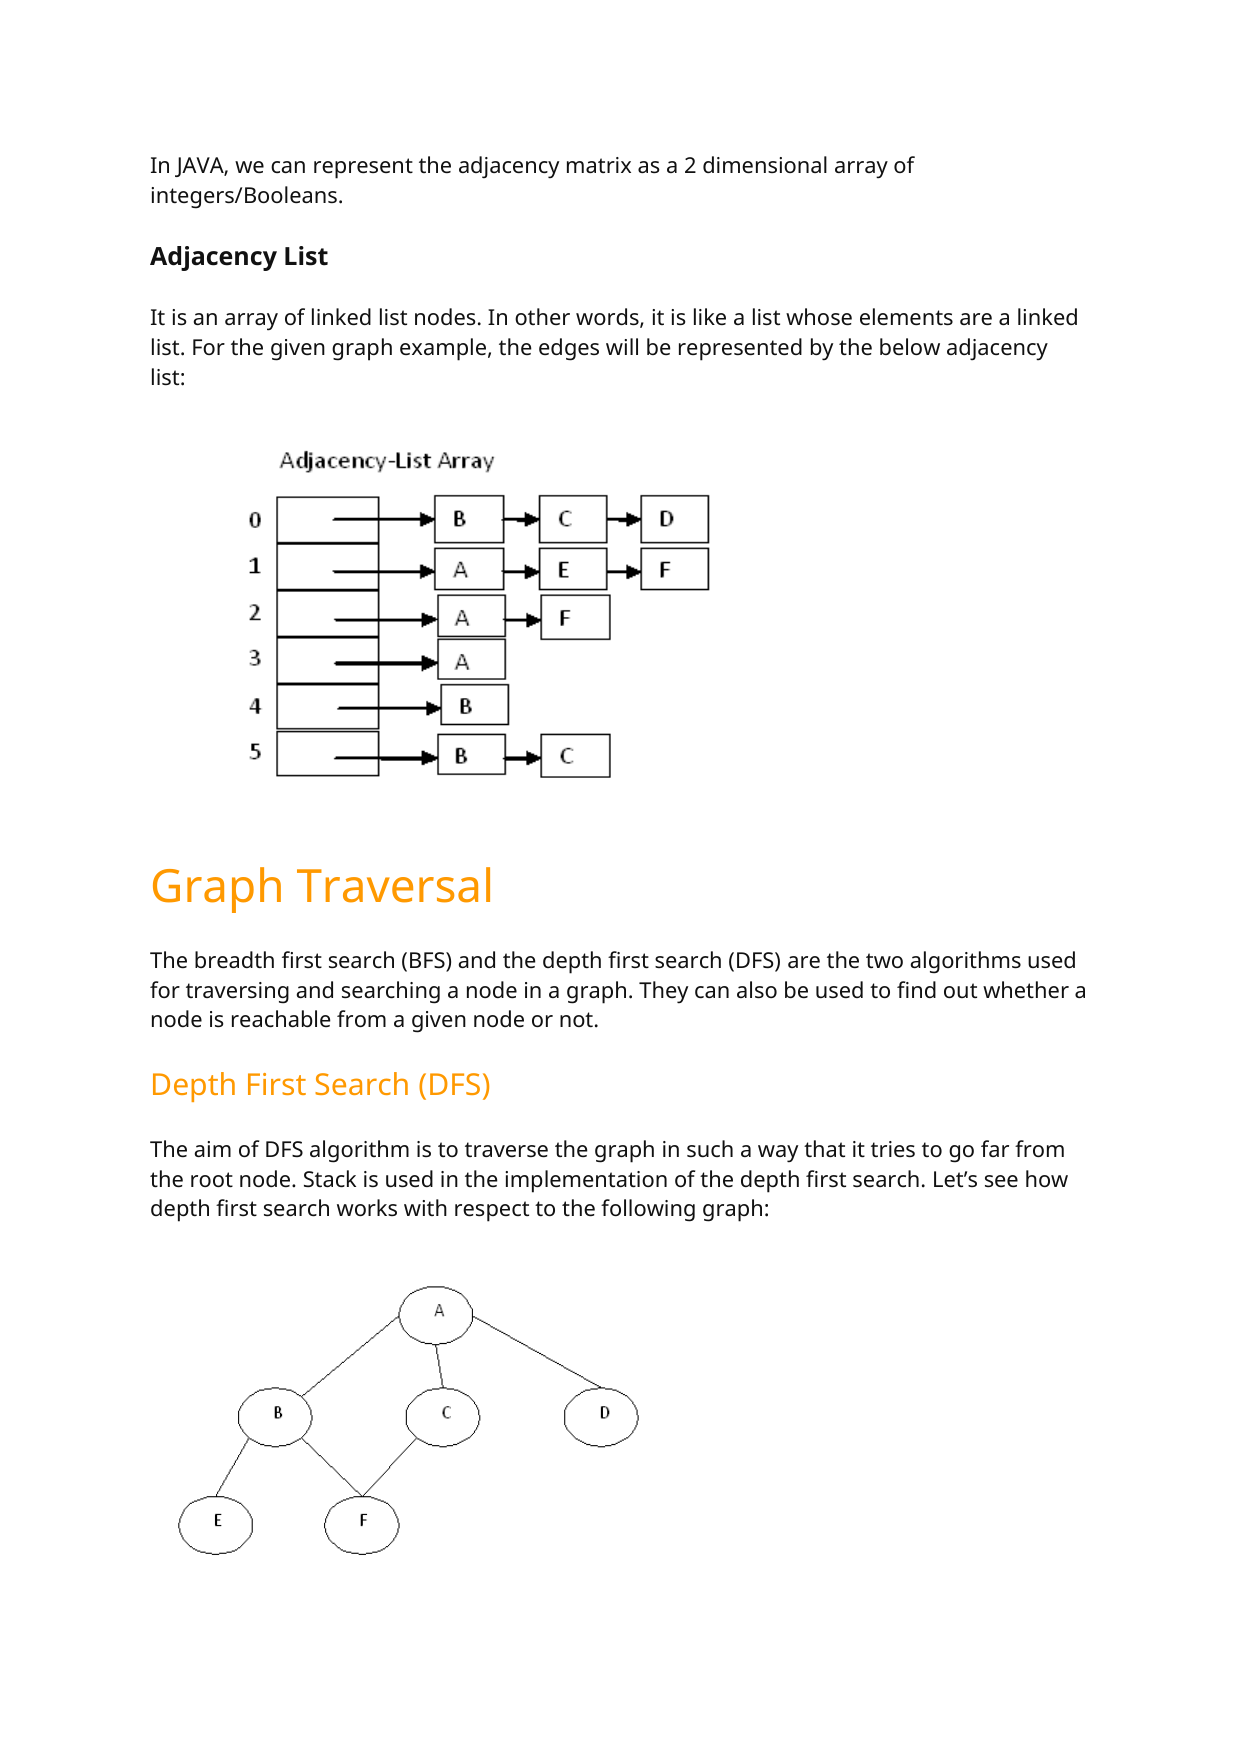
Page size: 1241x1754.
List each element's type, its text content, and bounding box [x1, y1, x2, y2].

text Depth First Search (DFS) [150, 1063, 1090, 1104]
text In JAVA, we can represent the adjacency matrix as a 2 dimensional array of integers/Booleans. [150, 150, 1090, 209]
text Graph Traversal [150, 853, 1090, 916]
text It is an array of linked list nodes. In other words, it is like a list whose elements are a linked list. For the given graph example, the edges will be represented by the below adjacency list: [150, 302, 1090, 391]
picture [150, 1252, 646, 1575]
text The aim of DFS algorithm is to traverse the graph in such a way that it tries to go far from the root node. Stack is used in the implementation of the depth first search. Let’s see how depth first search works with respect to the following graph: [150, 1134, 1090, 1223]
picture [150, 420, 761, 822]
text The breadth first search (BFS) and the depth first search (DFS) are the two algorithms used for traversing and searching a node in a graph. They can also be used to find out whether a node is reachable from a given node or not. [150, 945, 1090, 1034]
text Adjacency List [150, 239, 1090, 273]
